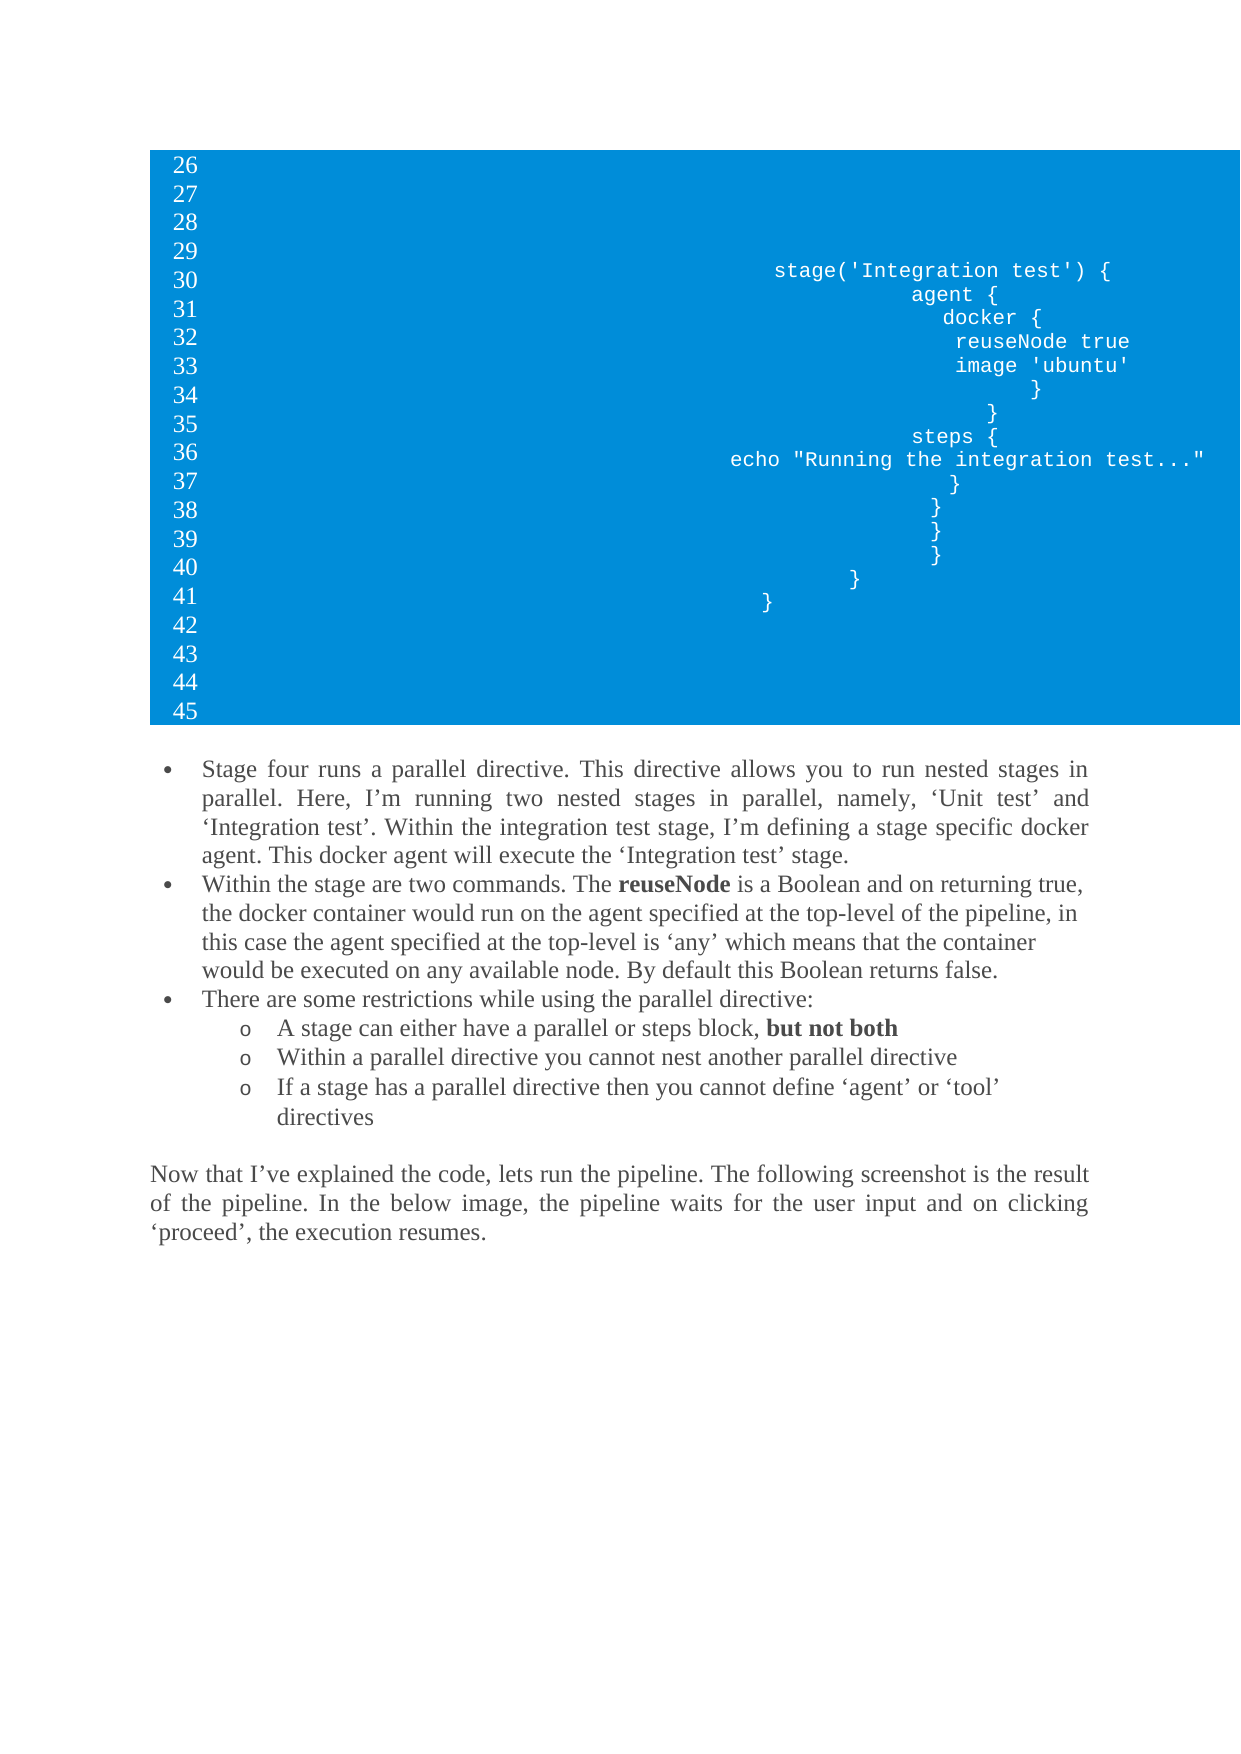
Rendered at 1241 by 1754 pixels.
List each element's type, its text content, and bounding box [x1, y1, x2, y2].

list Stage four runs a parallel directive. This directive allows you to run nested stages in parallel. Here, I’m running two nested stages in parallel, namely, ‘Unit test’ and ‘Integration test’. Within the integration test stage, I’m defining a stage specific docker agent. This docker agent will execute the ‘Integration test’ stage. [164, 754, 1090, 869]
list Within a parallel directive you cannot nest another parallel directive [239, 1042, 1090, 1072]
list There are some restrictions while using the parallel directive: [164, 984, 1090, 1013]
list A stage can either have a parallel or steps block, but not both [239, 1013, 1090, 1042]
text Now that I’ve explained the code, lets run the pipeline. The following screenshot is the result of the pipeline. In the below image, the pipeline waits for the user input and on clicking ‘proceed’, the execution resumes. [150, 1159, 1090, 1246]
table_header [150, 150, 220, 725]
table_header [220, 150, 1240, 725]
list If a stage has a parallel directive then you cannot define ‘agent’ or ‘tool’ directives [239, 1072, 1090, 1130]
list Within the stage are two commands. The reuseNode is a Boolean and on returning true, the docker container would run on the agent specified at the top-level of the pipeline, in this case the agent specified at the top-level is ‘any’ which means that the container would be executed on any available node. By default this Boolean returns false. [164, 869, 1090, 984]
